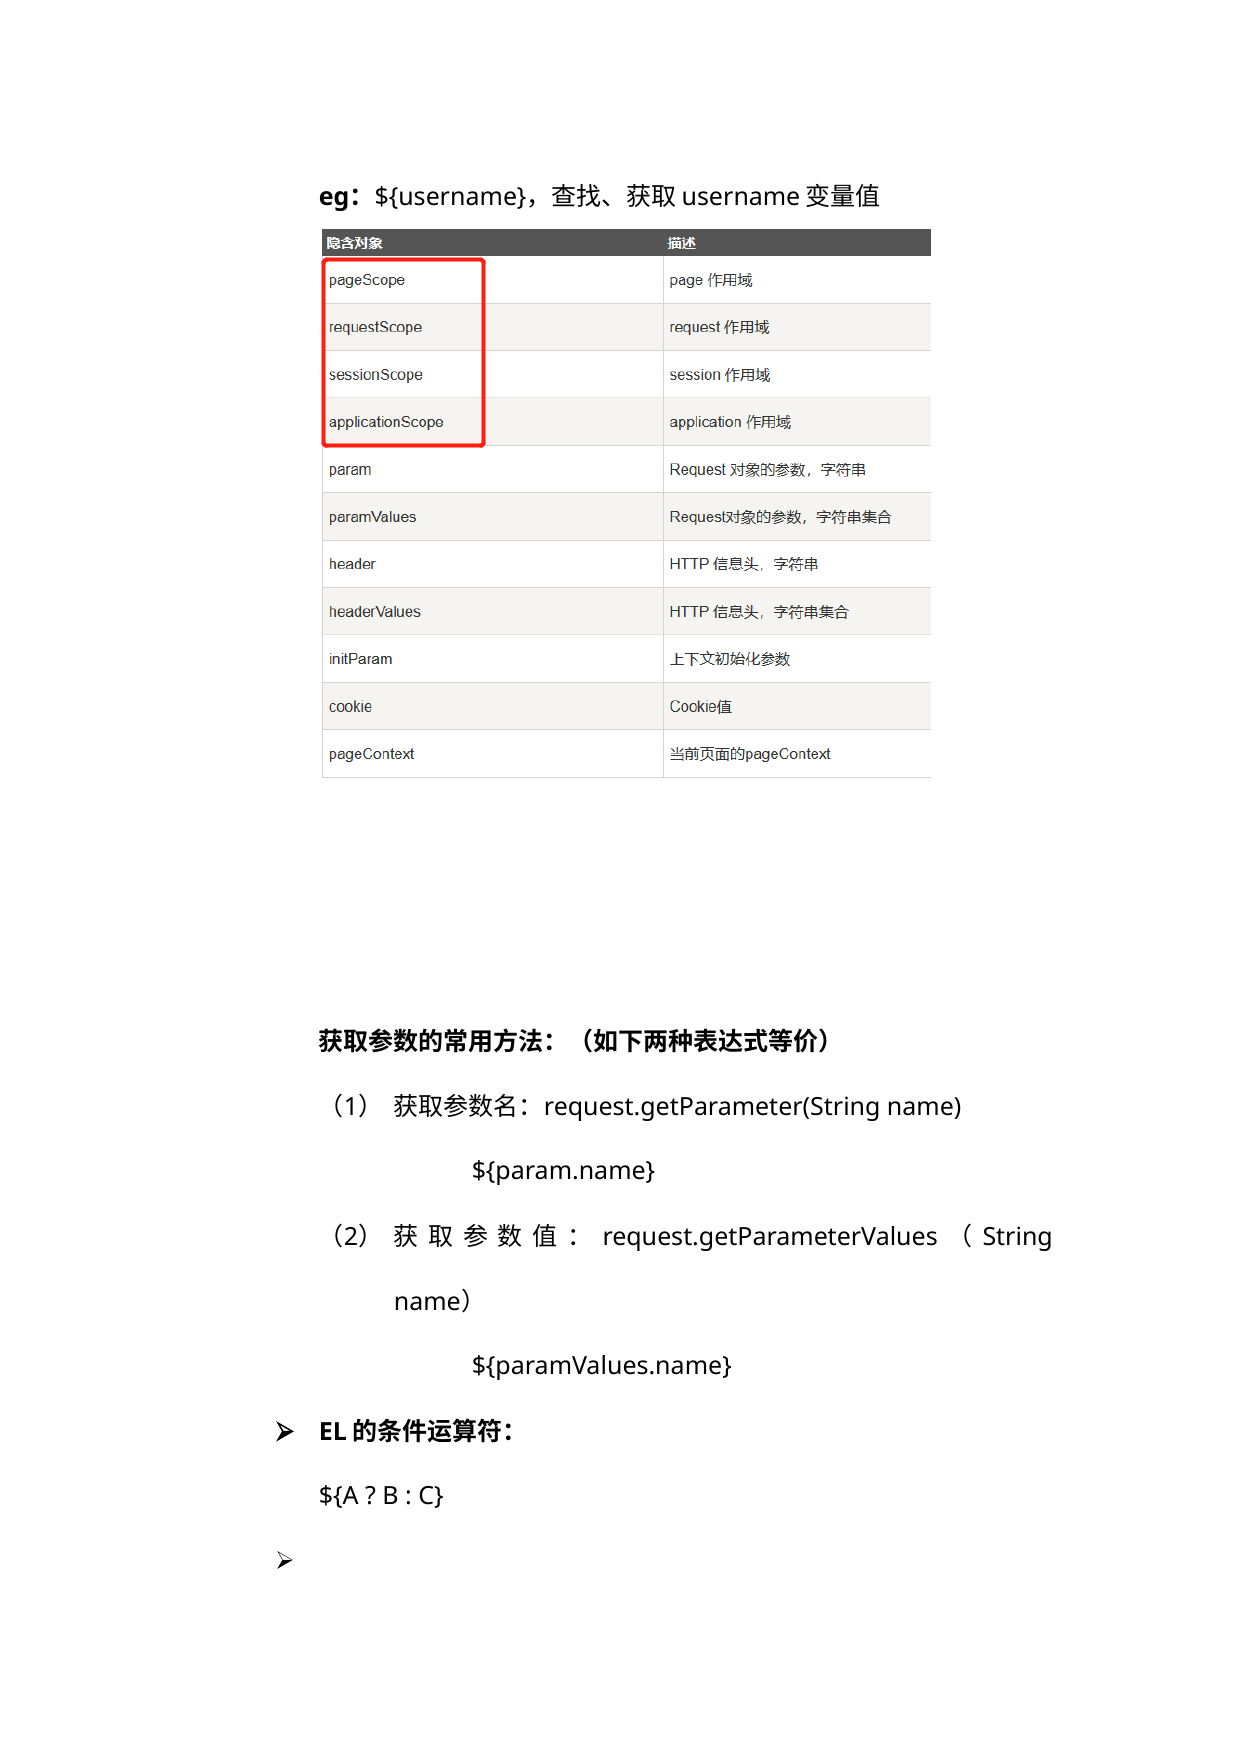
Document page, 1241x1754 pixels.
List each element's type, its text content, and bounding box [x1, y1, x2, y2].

list ${param.name} [394, 1137, 1053, 1202]
list ${A ? B : C} [319, 1462, 1053, 1527]
picture [318, 227, 931, 780]
list EL的条件运算符： [275, 1397, 1053, 1462]
list eg：${username}，查找、获取username变量值 [319, 162, 1053, 227]
list ${paramValues.name} [394, 1332, 1053, 1397]
list 获取参数值：request.getParameterValues（String name） [319, 1202, 1053, 1332]
list 获取参数的常用方法：（如下两种表达式等价） [319, 1007, 1053, 1072]
list 获取参数名：request.getParameter(String name) [319, 1072, 1053, 1137]
